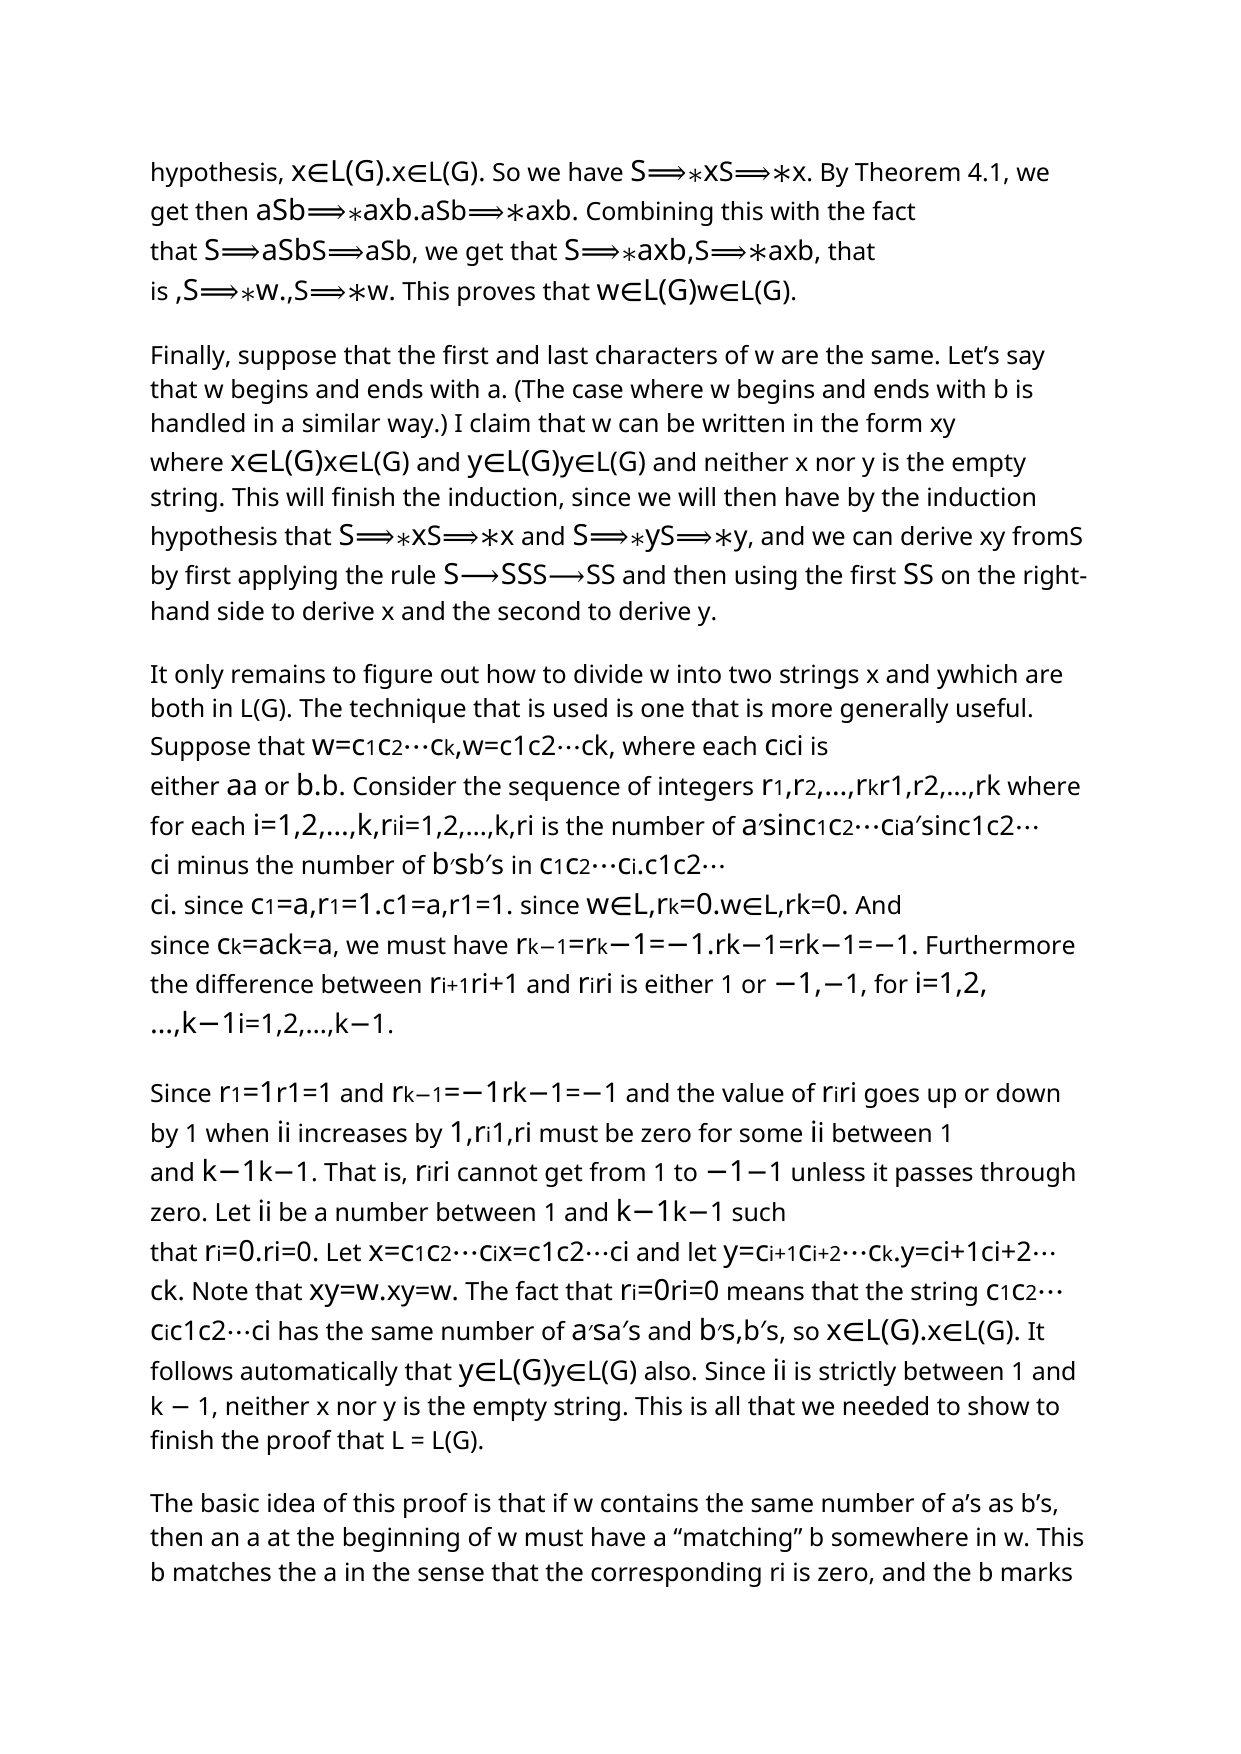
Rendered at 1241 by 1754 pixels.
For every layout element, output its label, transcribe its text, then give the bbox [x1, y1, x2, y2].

text It only remains to figure out how to divide w into two strings x and ywhich are both in L(G). The technique that is used is one that is more generally useful. Suppose that w=c1c2⋯ck,w=c1c2⋯ck, where each cici is either aa or b.b. Consider the sequence of integers r1,r2,…,rkr1,r2,…,rk where for each i=1,2,…,k,rii=1,2,…,k,ri is the number of a′sinc1c2⋯cia′sin⁡c1c2⋯ci minus the number of b′sb′s in c1c2⋯ci.c1c2⋯ci. since c1=a,r1=1.c1=a,r1=1. since w∈L,rk=0.w∈L,rk=0. And since ck=ack=a, we must have rk−1=rk−1=−1.rk−1=rk−1=−1. Furthermore the difference between ri+1ri+1 and riri is either 1 or −1,−1, for i=1,2,…,k−1i=1,2,…,k−1. [150, 656, 1090, 1042]
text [150, 1486, 1090, 1588]
text Finally, suppose that the first and last characters of w are the same. Let’s say that w begins and ends with a. (The case where w begins and ends with b is handled in a similar way.) I claim that w can be written in the form xy where x∈L(G)x∈L(G) and y∈L(G)y∈L(G) and neither x nor y is the empty string. This will finish the induction, since we will then have by the induction hypothesis that S⟹∗xS⟹∗x and S⟹∗yS⟹∗y, and we can derive xy fromS by first applying the rule S⟶SSS⟶SS and then using the first SS on the right-hand side to derive x and the second to derive y. [150, 338, 1090, 627]
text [150, 150, 1090, 309]
text Since r1=1r1=1 and rk−1=−1rk−1=−1 and the value of riri goes up or down by 1 when ii increases by 1,ri1,ri must be zero for some ii between 1 and k−1k−1. That is, riri cannot get from 1 to −1−1 unless it passes through zero. Let ii be a number between 1 and k−1k−1 such that ri=0.ri=0. Let x=c1c2⋯cix=c1c2⋯ci and let y=ci+1ci+2⋯ck.y=ci+1ci+2⋯ck. Note that xy=w.xy=w. The fact that ri=0ri=0 means that the string c1c2⋯cic1c2⋯ci has the same number of a′sa′s and b′s,b′s, so x∈L(G).x∈L(G). It follows automatically that y∈L(G)y∈L(G) also. Since ii is strictly between 1 and k − 1, neither x nor y is the empty string. This is all that we needed to show to finish the proof that L = L(G). [150, 1071, 1090, 1457]
